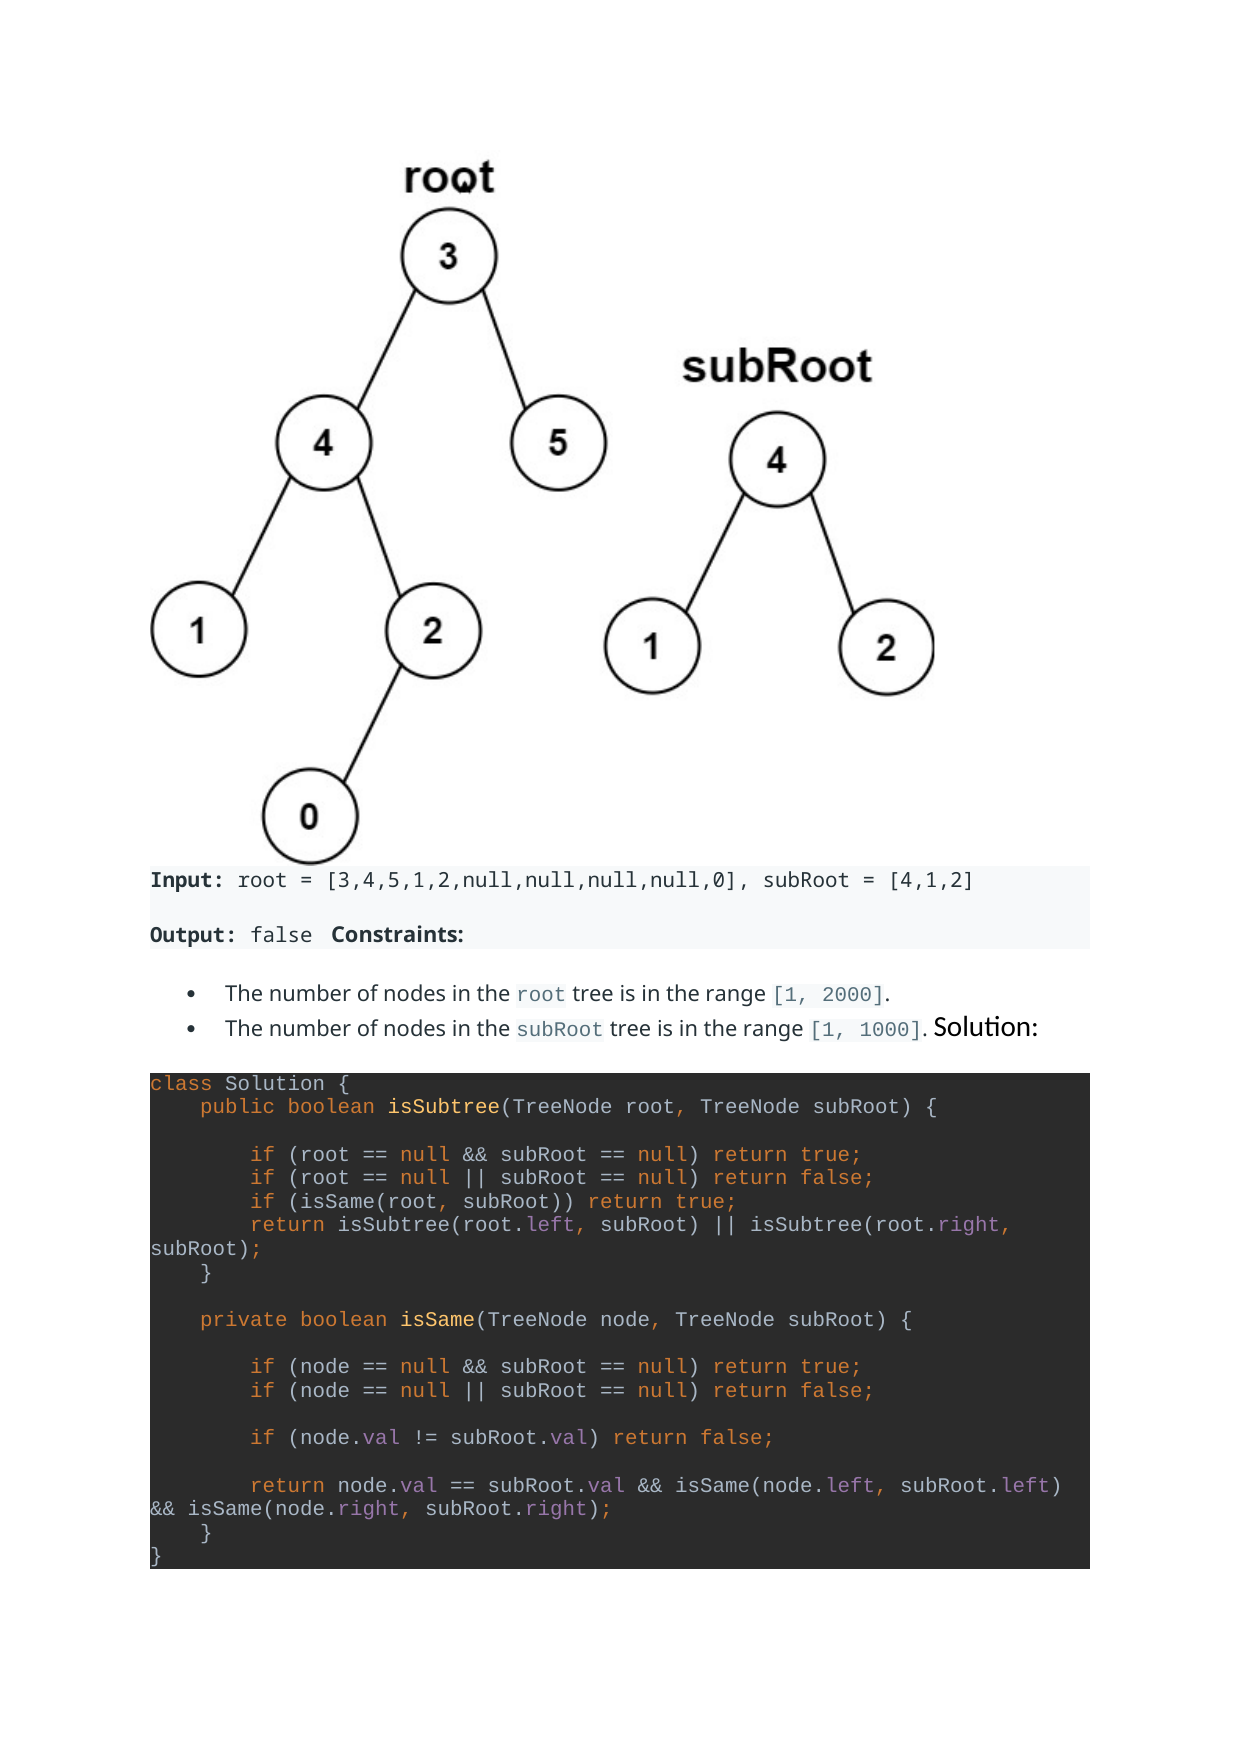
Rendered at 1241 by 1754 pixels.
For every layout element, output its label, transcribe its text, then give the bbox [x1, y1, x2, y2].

picture [150, 150, 935, 866]
text class Solution { public boolean isSubtree(TreeNode root, TreeNode subRoot) { if (root == null && subRoot == null) return true; if (root == null || subRoot == null) return false; if (isSame(root, subRoot)) return true; return isSubtree(root.left, subRoot) || isSubtree(root.right, subRoot); } private boolean isSame(TreeNode node, TreeNode subRoot) { if (node == null && subRoot == null) return true; if (node == null || subRoot == null) return false; if (node.val != subRoot.val) return false; return node.val == subRoot.val && isSame(node.left, subRoot.left) && isSame(node.right, subRoot.right); } } [150, 1073, 1090, 1569]
list The number of nodes in the subRoot tree is in the range [1, 1000]. Solution: [187, 1008, 1090, 1043]
list The number of nodes in the root tree is in the range [1, 2000]. [187, 978, 1090, 1008]
text Input: root = [3,4,5,1,2,null,null,null,null,0], subRoot = [4,1,2] [150, 866, 1090, 894]
text Output: false Constraints: [150, 919, 1090, 949]
